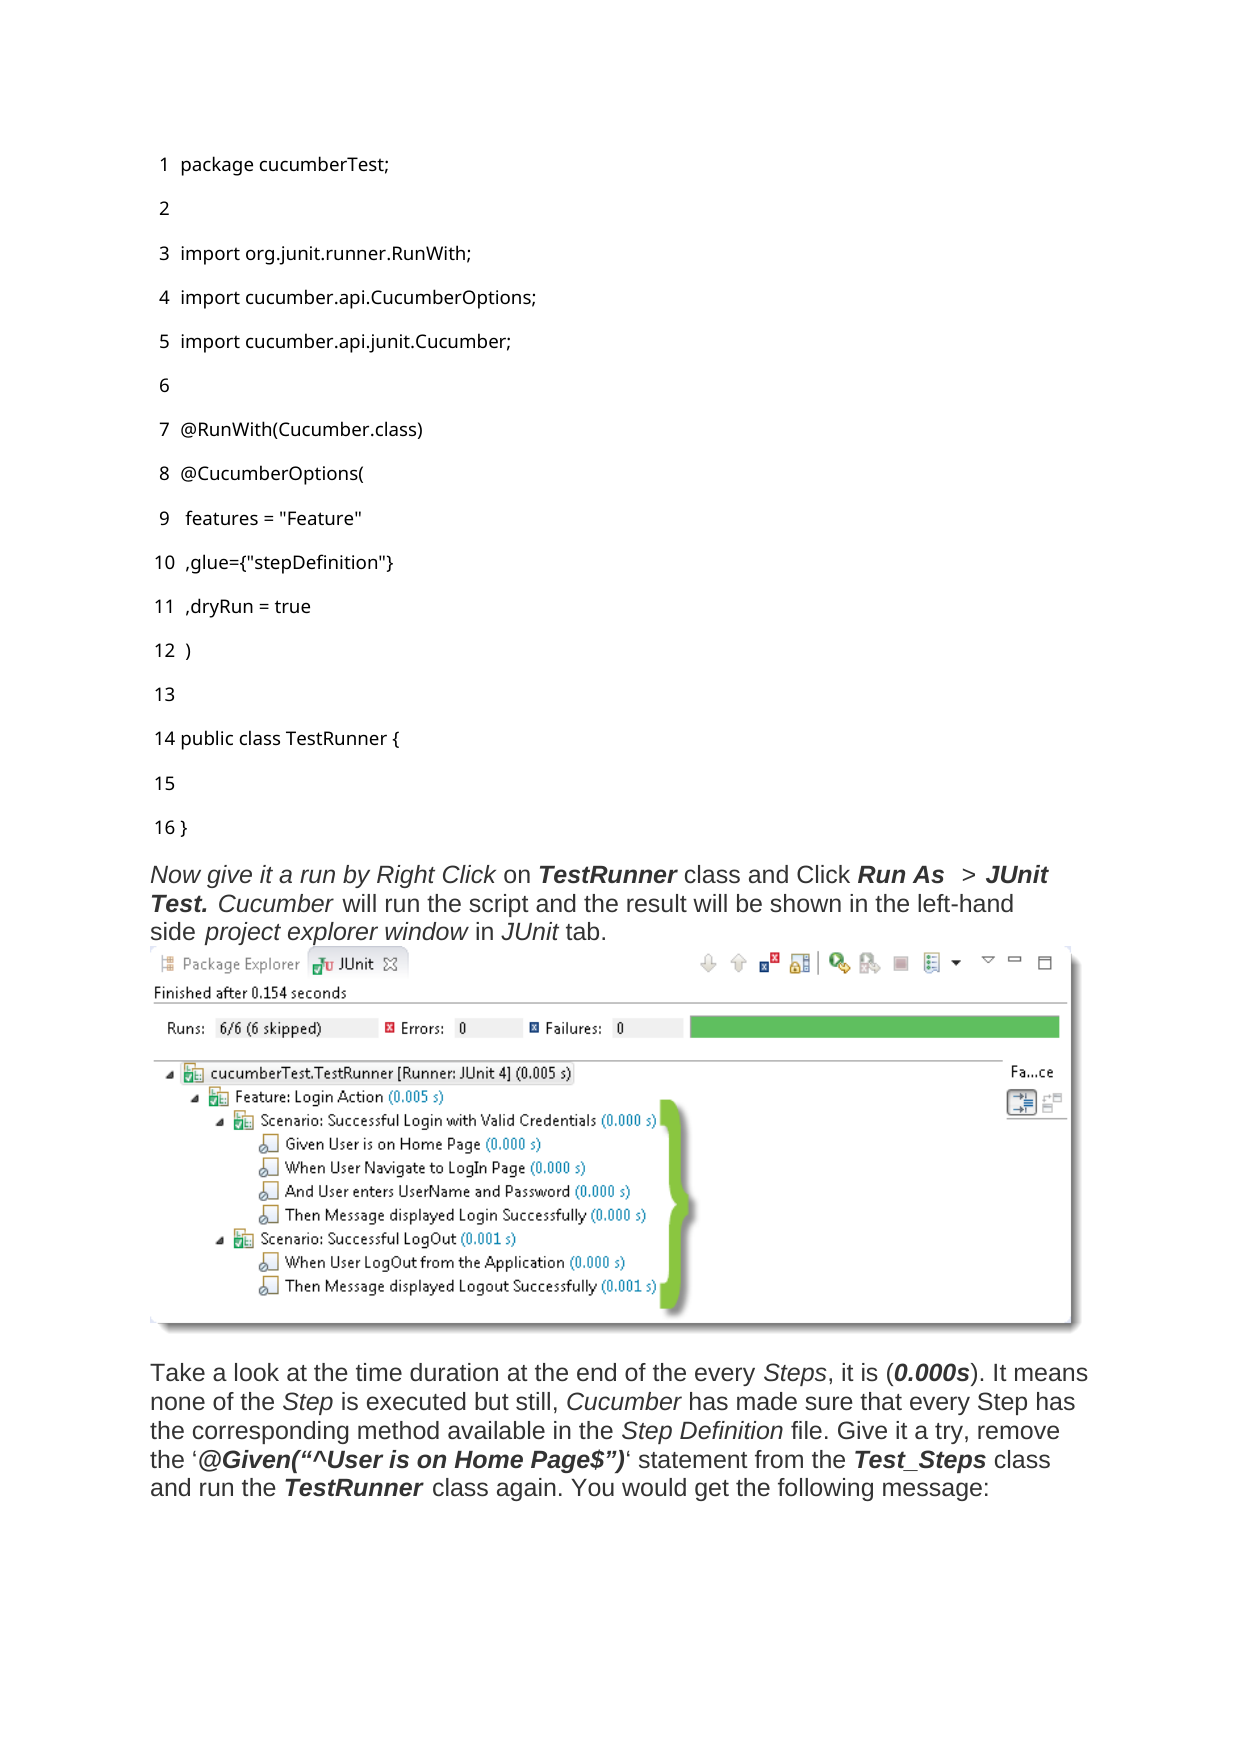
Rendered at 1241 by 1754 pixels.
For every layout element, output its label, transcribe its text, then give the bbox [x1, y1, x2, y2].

table_header package cucumberTest; import org.junit.runner.RunWith; import cucumber.api.CucumberOptions; import cucumber.api.junit.Cucumber; @RunWith(Cucumber.class) @CucumberOptions( features = "Feature" ,glue={"stepDefinition"} ,dryRun = true ) public class TestRunner { } [179, 150, 1090, 860]
text Take a look at the time duration at the end of the every Steps, it is (0.000s). It means none of the Step is executed but still, Cucumber has made sure that every Step has the corresponding method available in the Step Definition file. Give it a try, remove the ‘@Given(“^User is on Home Page$”)‘ statement from the Test_Steps class and run the TestRunner class again. You would get the following message: [150, 1358, 1090, 1502]
picture [150, 946, 1091, 1343]
text Now give it a run by Right Click on TestRunner class and Click Run As > JUnit Test. Cucumber will run the script and the result will be shown in the left-hand side project explorer window in JUnit tab. [150, 860, 1090, 946]
table_header 1 2 3 4 5 6 7 8 9 10 11 12 13 14 15 16 [150, 150, 179, 860]
